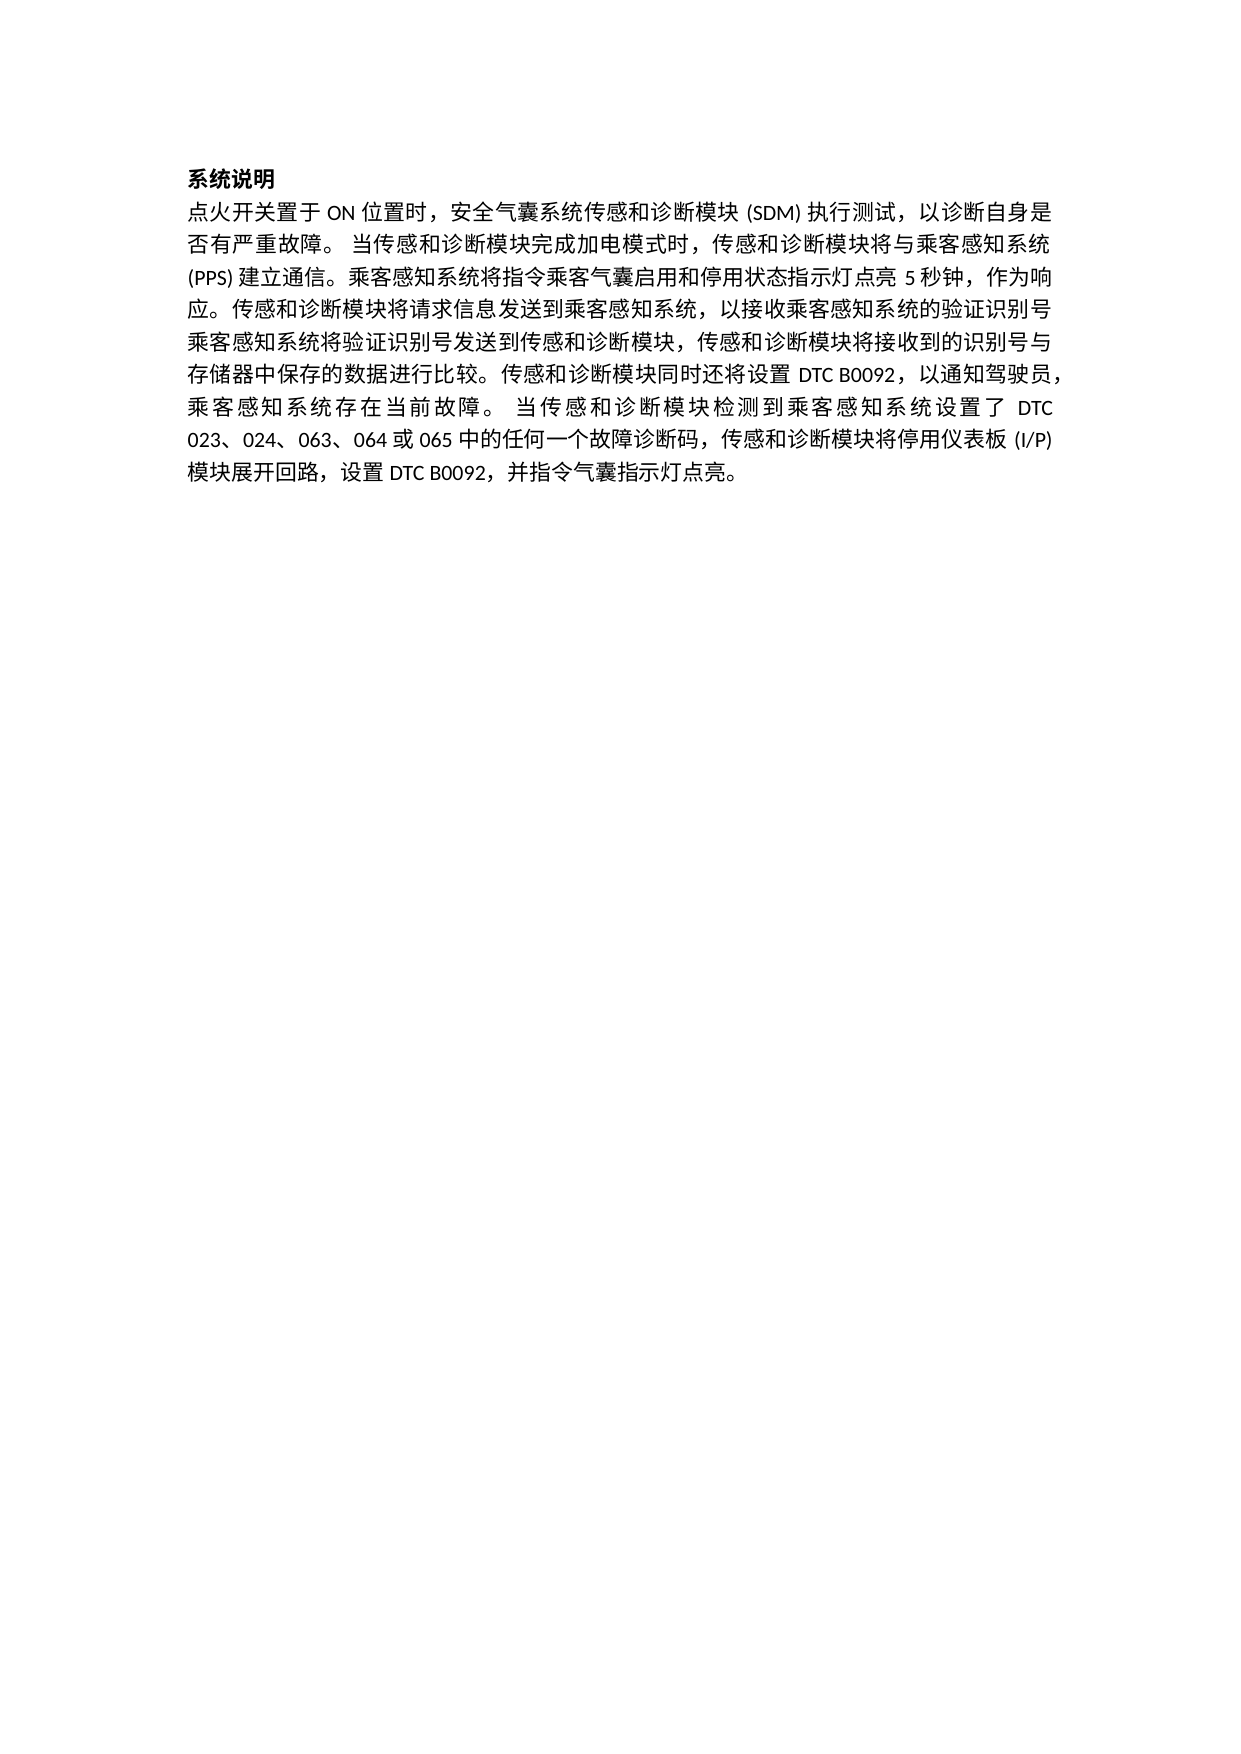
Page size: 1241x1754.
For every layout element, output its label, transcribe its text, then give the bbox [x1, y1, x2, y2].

text 系统说明 [187, 162, 1053, 194]
text 点火开关置于 ON 位置时，安全气囊系统传感和诊断模块 (SDM) 执行测试，以诊断自身是否有严重故障。 当传感和诊断模块完成加电模式时，传感和诊断模块将与乘客感知系统 (PPS) 建立通信。乘客感知系统将指令乘客气囊启用和停用状态指示灯点亮 5 秒钟，作为响应。传感和诊断模块将请求信息发送到乘客感知系统，以接收乘客感知系统的验证识别号。乘客感知系统将验证识别号发送到传感和诊断模块，传感和诊断模块将接收到的识别号与存储器中保存的数据进行比较。传感和诊断模块同时还将设置 DTC B0092，以通知驾驶员，乘客感知系统存在当前故障。 当传感和诊断模块检测到乘客感知系统设置了 DTC 023、024、063、064 或 065 中的任何一个故障诊断码，传感和诊断模块将停用仪表板 (I/P) 模块展开回路，设置 DTC B0092，并指令气囊指示灯点亮。 [187, 194, 1053, 487]
